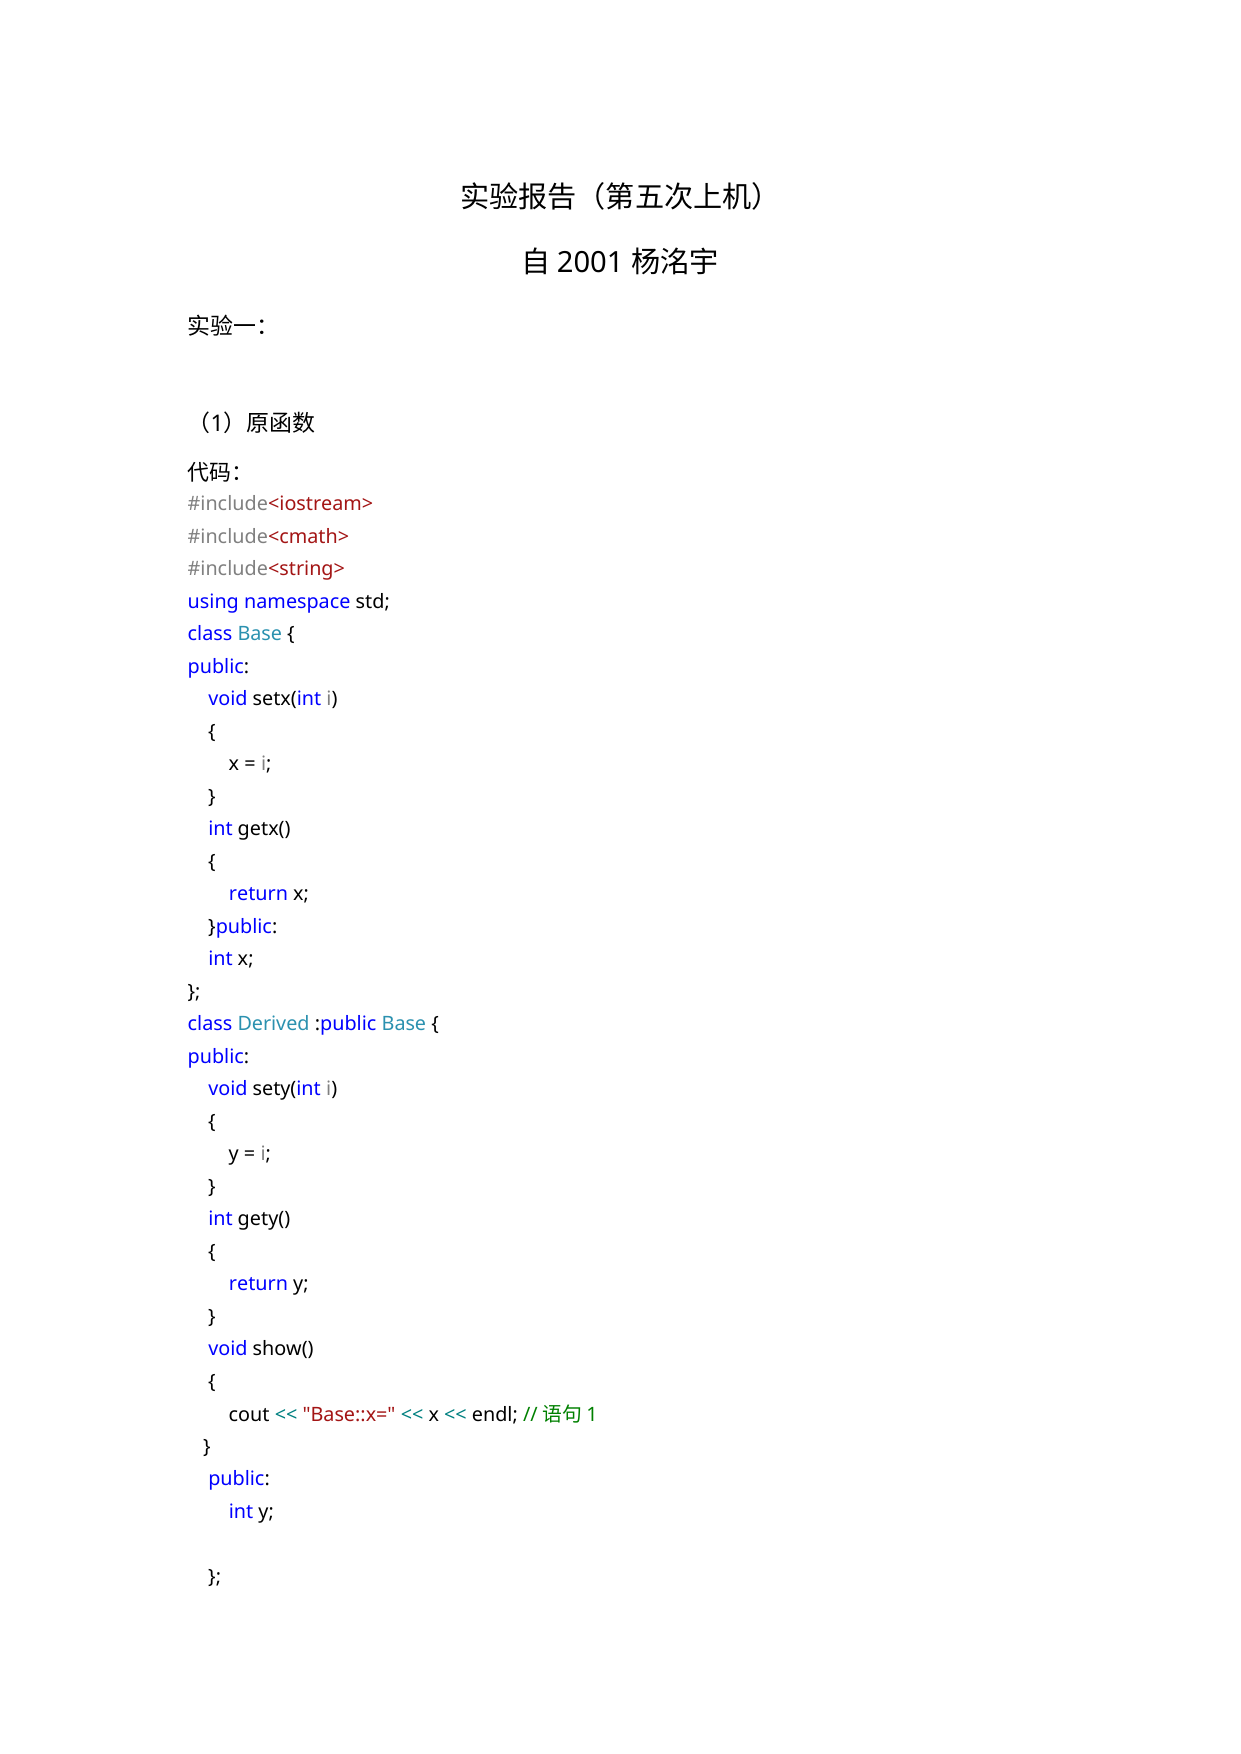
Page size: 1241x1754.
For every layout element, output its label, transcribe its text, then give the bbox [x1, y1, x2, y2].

text }; [187, 974, 1053, 1007]
text #include<string> [187, 552, 1053, 584]
text void sety(int i) [187, 1072, 1053, 1104]
text return x; [187, 877, 1053, 909]
text #include<iostream> [187, 487, 1053, 519]
text { [187, 844, 1053, 877]
text 实验一： [187, 292, 1053, 357]
text 实验报告（第五次上机） [187, 162, 1053, 227]
text class Derived :public Base { [187, 1007, 1053, 1039]
text }; [187, 1559, 1053, 1592]
text x = i; [187, 747, 1053, 779]
text public: [187, 649, 1053, 682]
text { [187, 1364, 1053, 1397]
text y = i; [187, 1137, 1053, 1169]
text int getx() [187, 812, 1053, 844]
text cout << "Base::x=" << x << endl; // 语句1 [187, 1397, 1053, 1429]
text int x; [187, 942, 1053, 974]
text （1）原函数 [187, 389, 1053, 454]
text 自2001 杨洺宇 [187, 227, 1053, 292]
text } [187, 1299, 1053, 1332]
text public: [187, 1462, 1053, 1494]
text using namespace std; [187, 584, 1053, 617]
text }public: [187, 909, 1053, 942]
text int gety() [187, 1202, 1053, 1234]
text } [187, 1429, 1053, 1462]
text void setx(int i) [187, 682, 1053, 714]
text #include<cmath> [187, 519, 1053, 552]
text int y; [187, 1494, 1053, 1527]
text 代码： [187, 454, 1053, 487]
text void show() [187, 1332, 1053, 1364]
text class Base { [187, 617, 1053, 649]
text { [187, 1234, 1053, 1267]
text } [187, 779, 1053, 812]
text { [187, 714, 1053, 747]
text } [187, 1169, 1053, 1202]
text public: [187, 1039, 1053, 1072]
text return y; [187, 1267, 1053, 1299]
text { [187, 1104, 1053, 1137]
